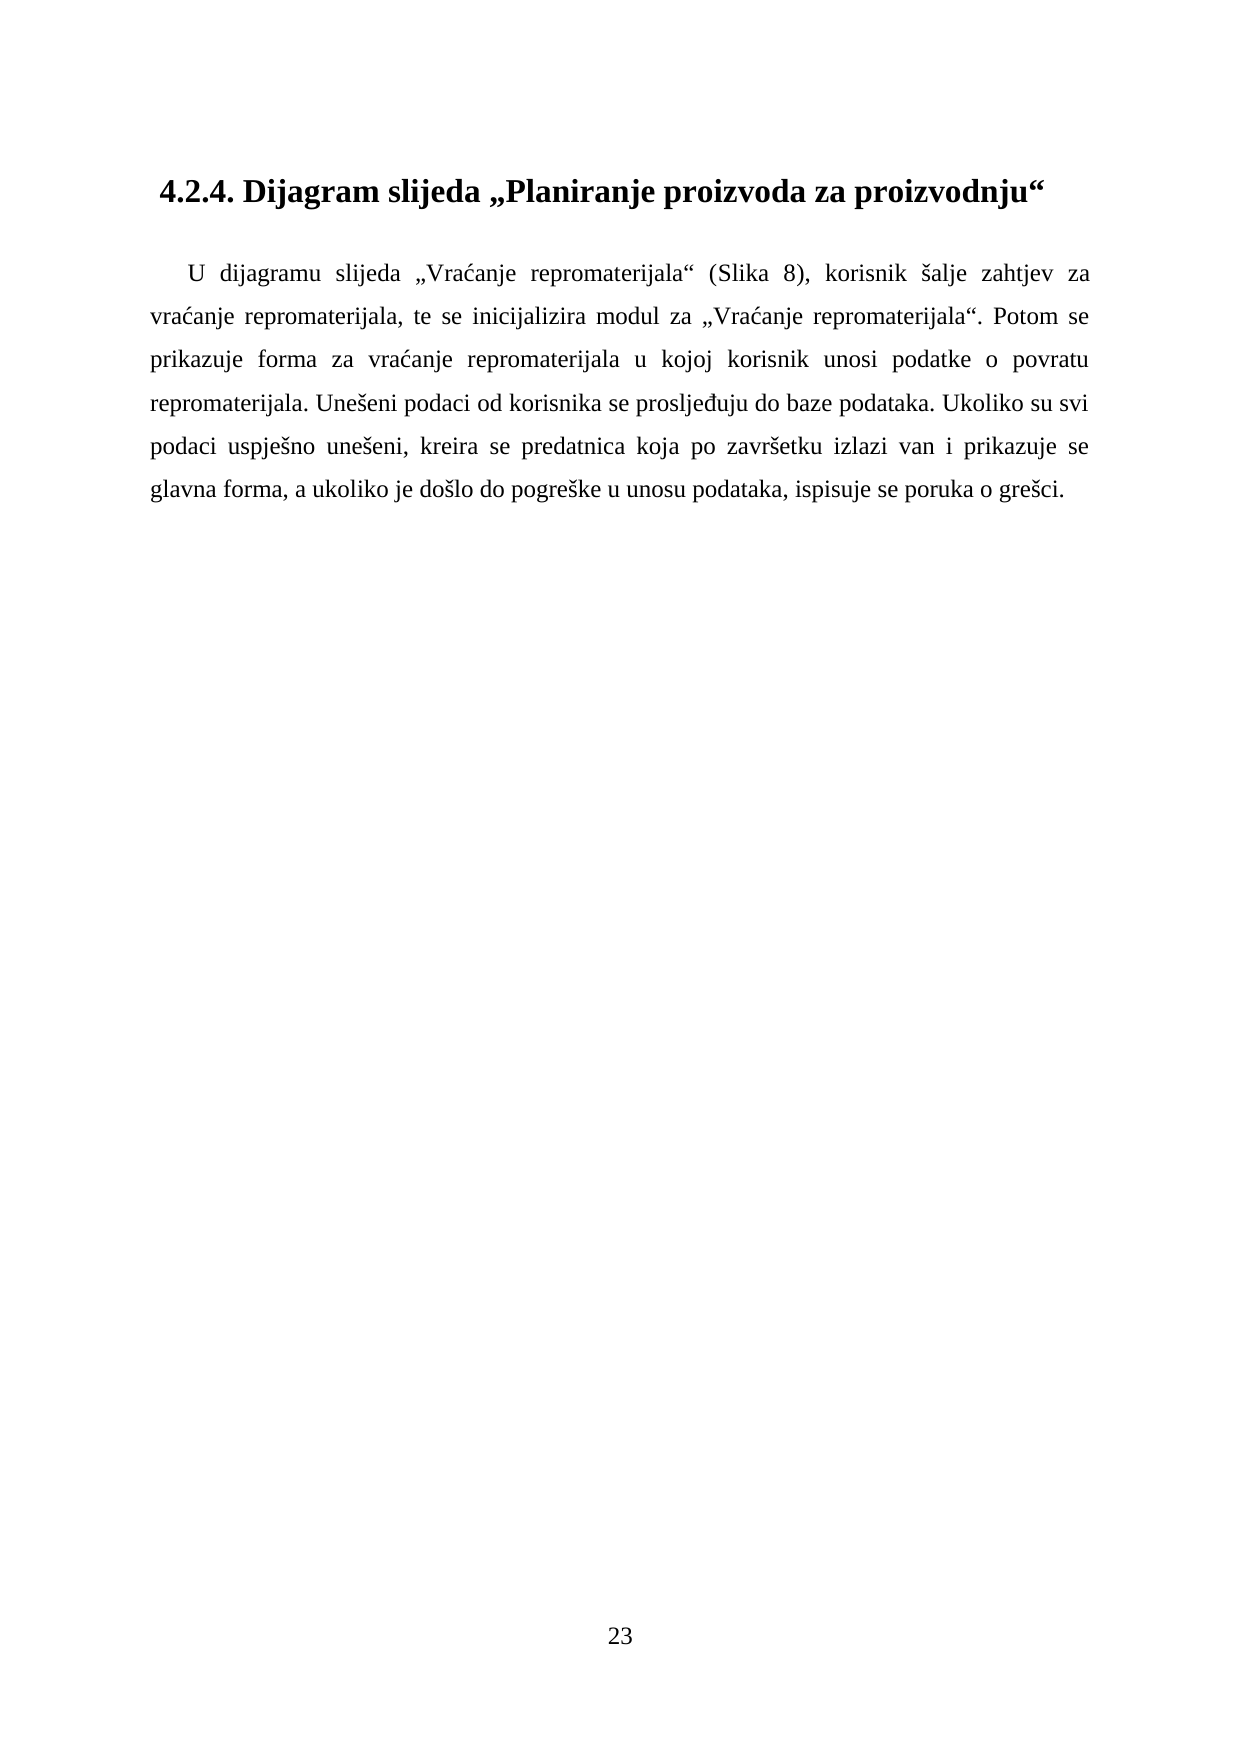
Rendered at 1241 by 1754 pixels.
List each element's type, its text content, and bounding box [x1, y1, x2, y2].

subtitle 4.2.4. Dijagram slijeda „Planiranje proizvoda za proizvodnju“ [159, 171, 1090, 209]
text U dijagramu slijeda „Vraćanje repromaterijala“ (Slika 8), korisnik šalje zahtjev za vraćanje repromaterijala, te se inicijalizira modul za „Vraćanje repromaterijala“. Potom se prikazuje forma za vraćanje repromaterijala u kojoj korisnik unosi podatke o povratu repromaterijala. Unešeni podaci od korisnika se prosljeđuju do baze podataka. Ukoliko su svi podaci uspješno unešeni, kreira se predatnica koja po završetku izlazi van i prikazuje se glavna forma, a ukoliko je došlo do pogreške u unosu podataka, ispisuje se poruka o grešci. [150, 258, 1090, 503]
